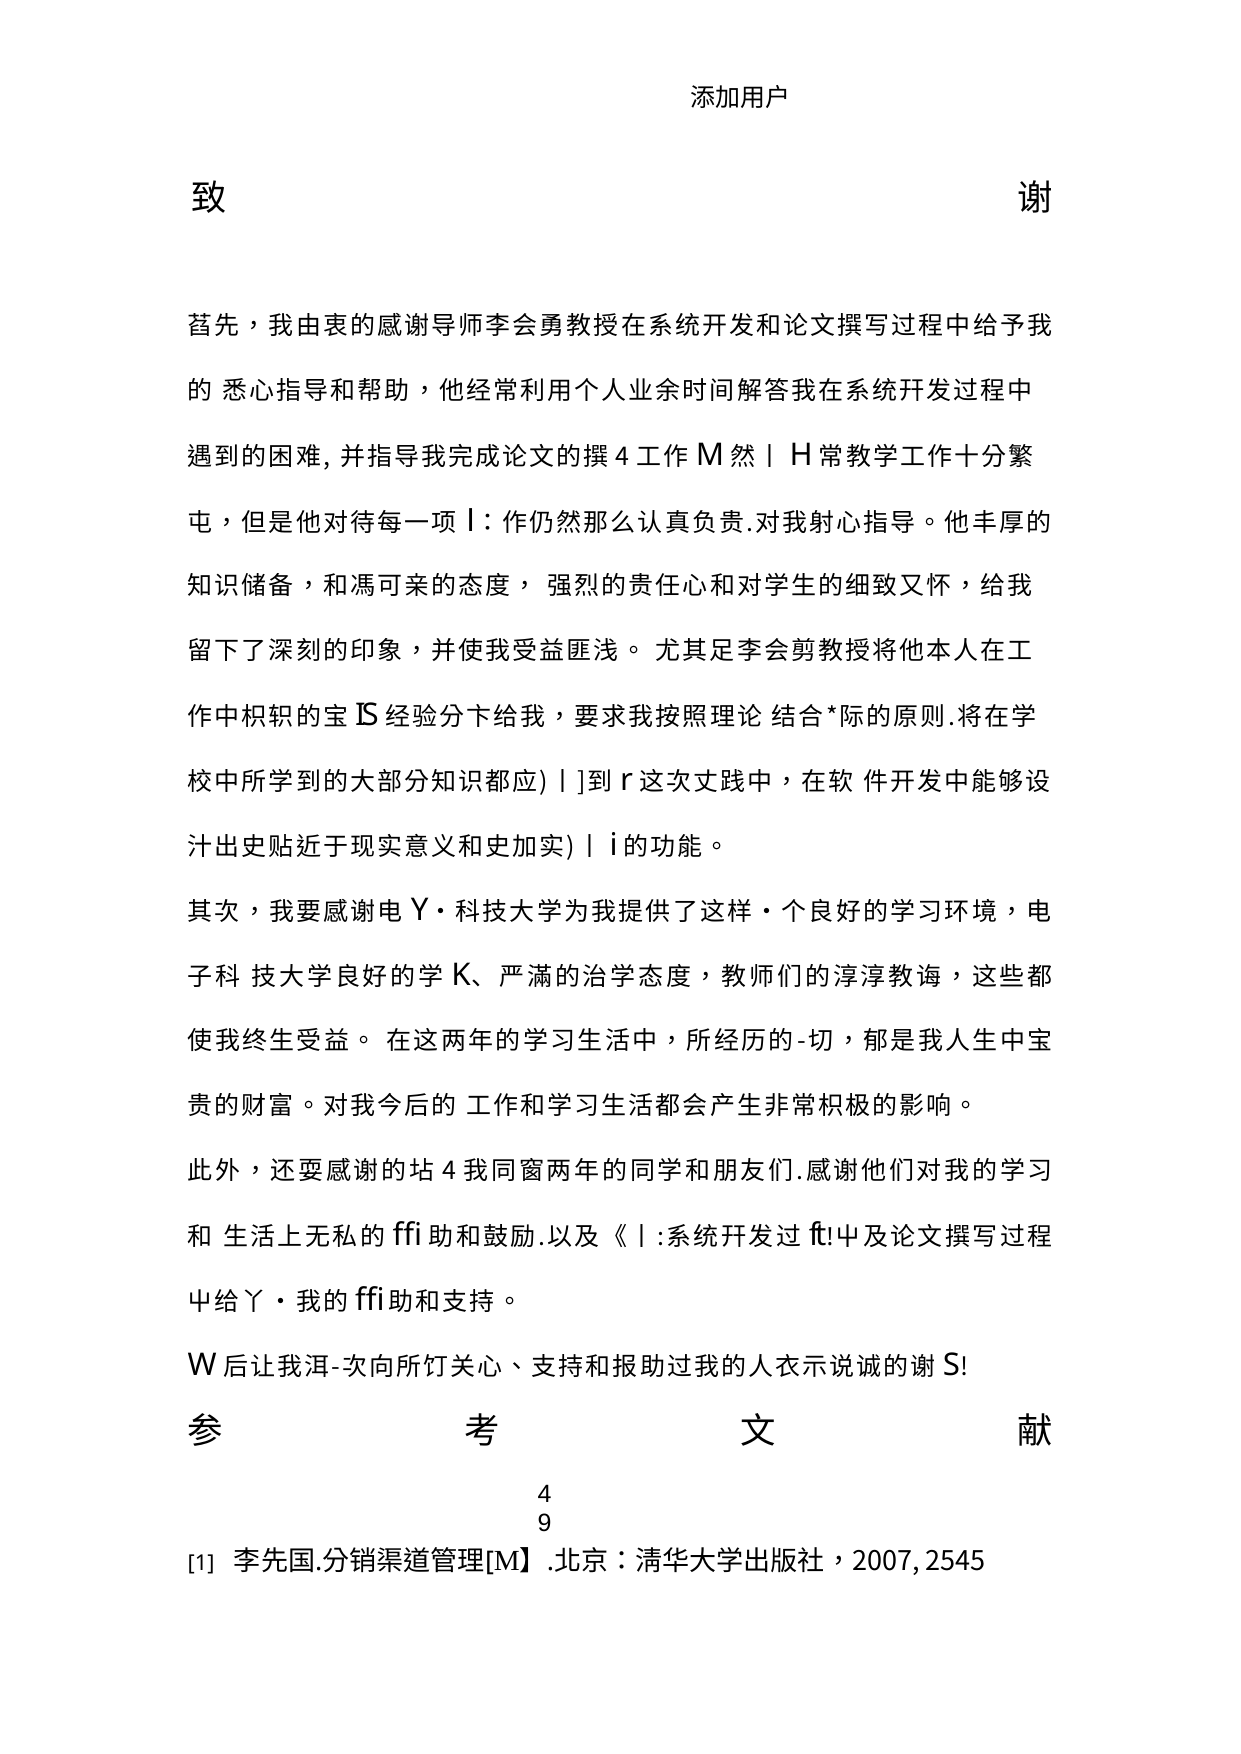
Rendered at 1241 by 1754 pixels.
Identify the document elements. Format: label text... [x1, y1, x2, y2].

text 致谢 [192, 162, 1053, 227]
text 其次，我要感谢电Y•科技大学为我提供了这样•个良好的学习环境，电子科 技大学良好的学K、严滿的治学态度，教师们的淳淳教诲，这些都使我终生受益。 在这两年的学习生活中，所经历的-切，郁是我人生中宝贵的财富。对我今后的 工作和学习生活都会产生非常枳极的影响。 [187, 876, 1053, 1136]
text 参考文献 [187, 1396, 1053, 1461]
text 萏先，我由衷的感谢导师李会勇教授在系统开发和论文撰写过程中给予我的 悉心指导和帮助，他经常利用个人业余时间解答我在系统幵发过程中遇到的困难, 并指导我完成论文的撰4工作M然丨H常教学工作十分繁屯，但是他对待每一项 I：作仍然那么认真负贵.对我射心指导。他丰厚的知识储备，和馮可亲的态度， 强烈的贵任心和对学生的细致又怀，给我留下了深刻的印象，并使我受益匪浅。 尤其足李会剪教授将他本人在工作中枳轵的宝IS经验分卞给我，要求我按照理论 结合*际的原则.将在学校中所学到的大部分知识都应)丨]到r这次丈践中，在软 件开发中能够设汁出史贴近于现实意义和史加实)丨i的功能。 [187, 291, 1053, 876]
text W后让我洱-次向所饤关心、支持和报助过我的人衣示说诚的谢S! [187, 1331, 1053, 1396]
text 此外，还耍感谢的坫4我同窗两年的同学和朋友们.感谢他们对我的学习和 生活上无私的ffi助和鼓励.以及《丨:系统幵发过ft!屮及论文撰写过程屮给丫•我的ffi 助和支持。 [187, 1136, 1053, 1331]
list 李先国.分销渠道管理[M】.北京：淸华大学出版社，2007, 2545 [187, 1526, 1053, 1591]
